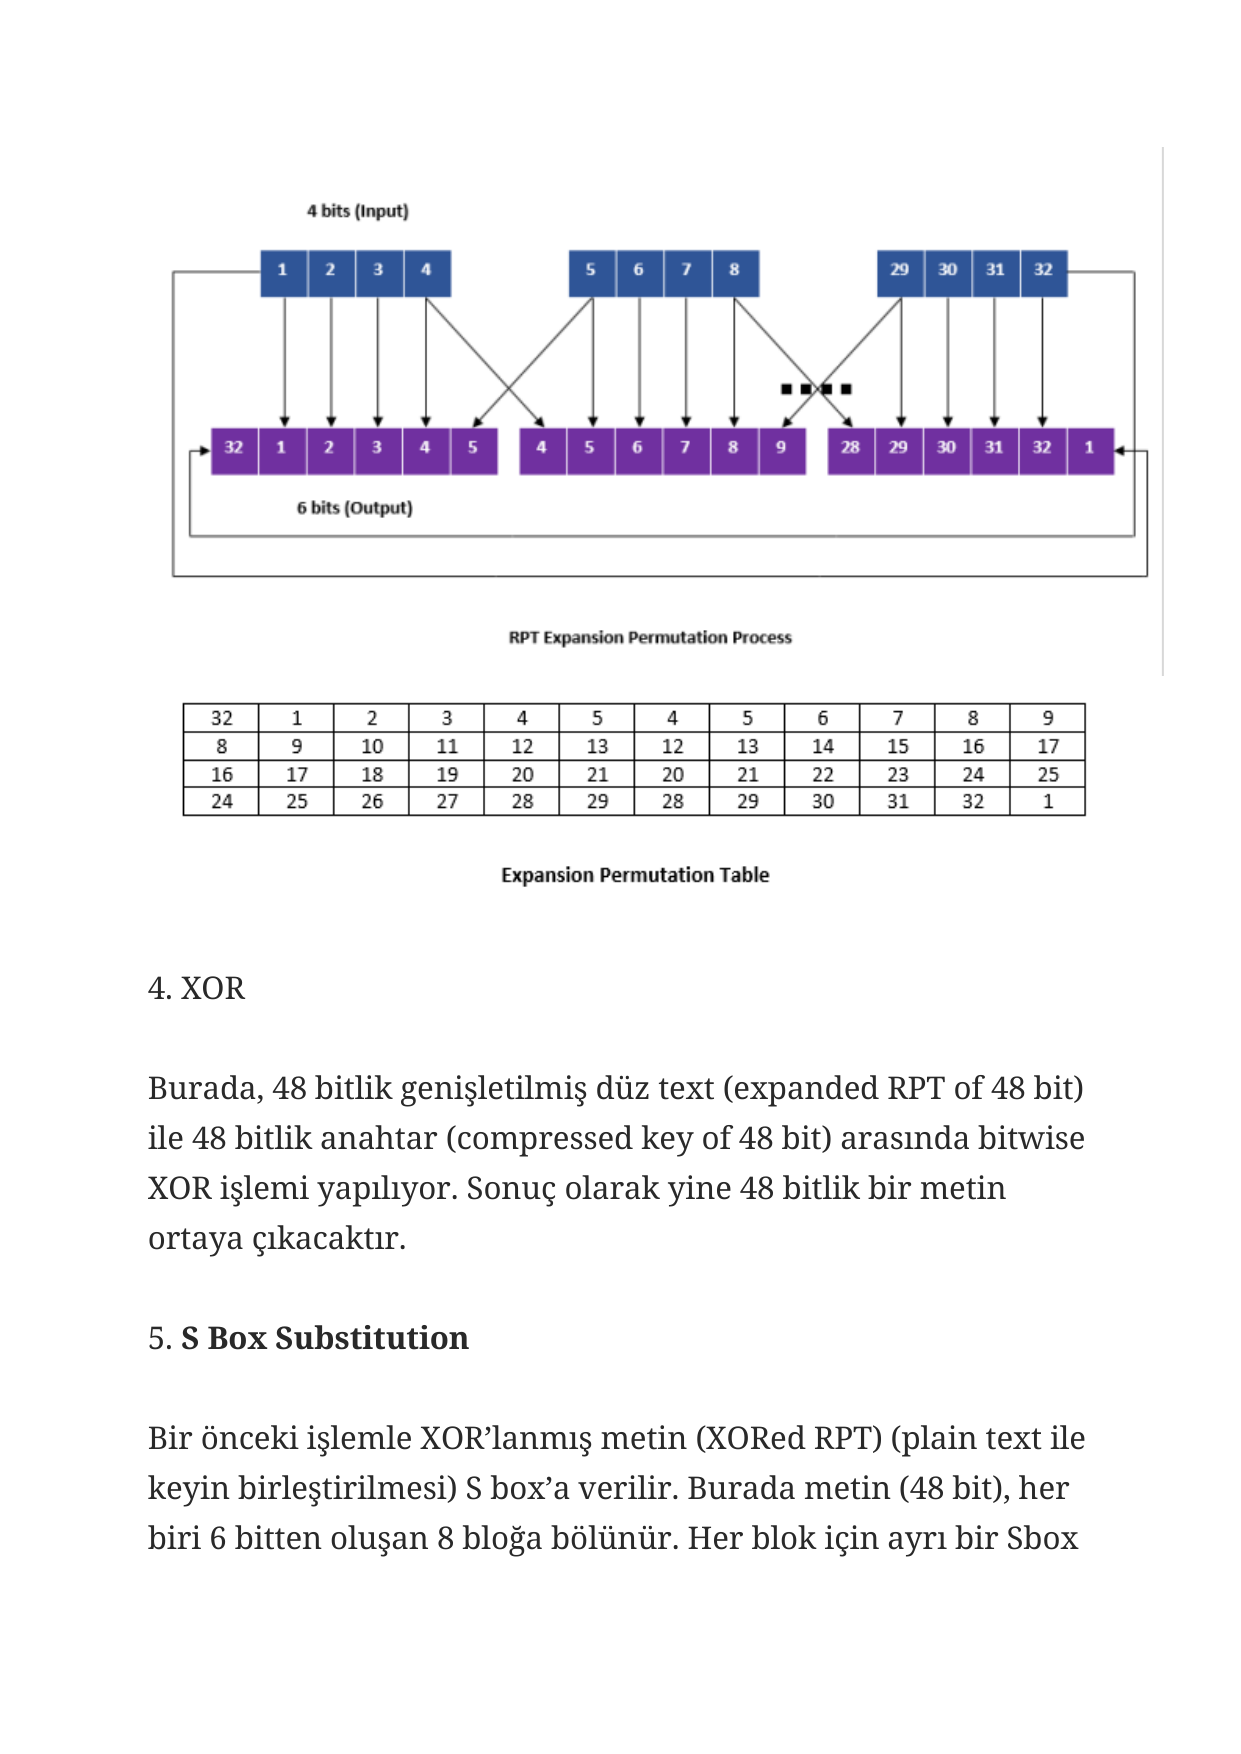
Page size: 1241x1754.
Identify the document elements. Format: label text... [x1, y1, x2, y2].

text 5. S Box Substitution [148, 1309, 1093, 1359]
text Burada, 48 bitlik genişletilmiş düz text (expanded RPT of 48 bit) ile 48 bitlik anahtar (compressed key of 48 bit) arasında bitwise XOR işlemi yapılıyor. Sonuç olarak yine 48 bitlik bir metin ortaya çıkacaktır. [148, 1059, 1093, 1259]
text 4. XOR [148, 959, 1093, 1009]
picture [147, 147, 1164, 909]
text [148, 1409, 1093, 1559]
